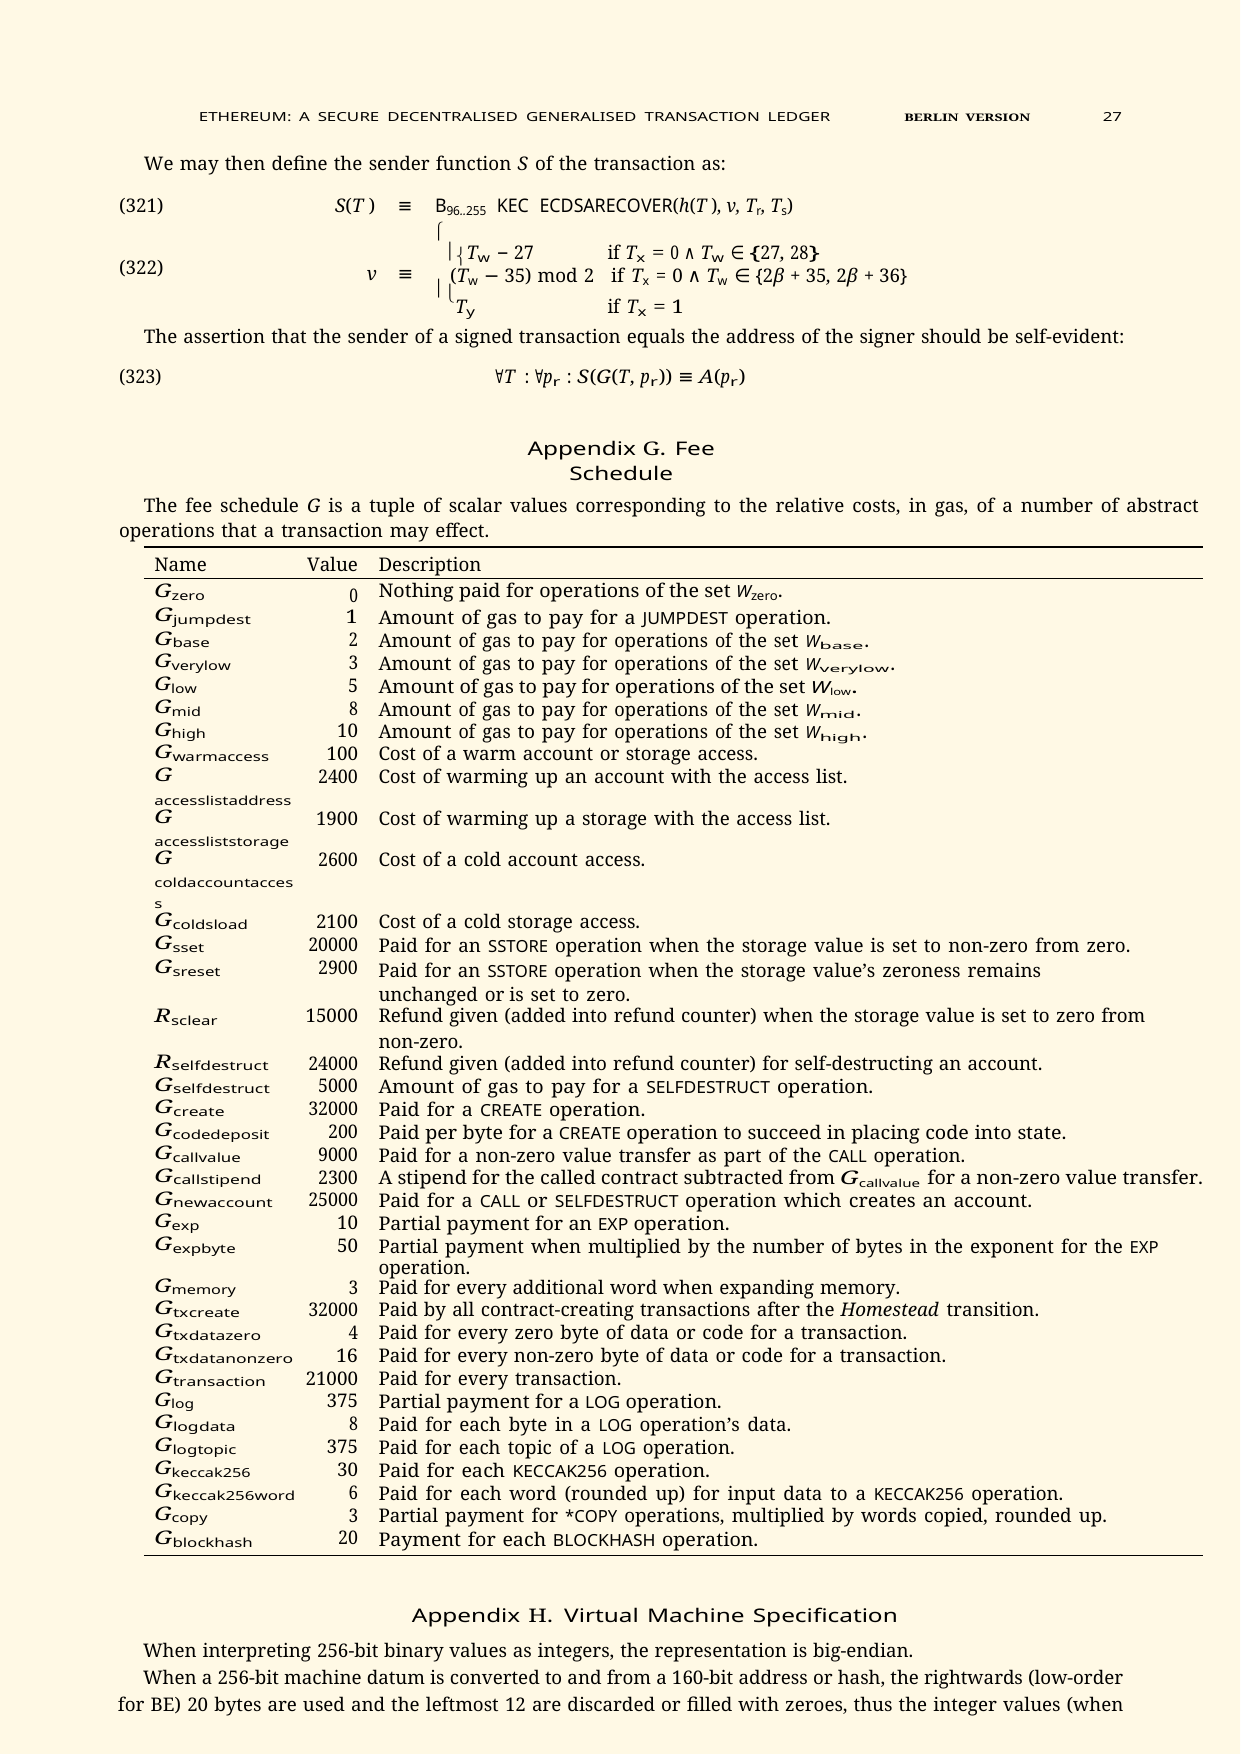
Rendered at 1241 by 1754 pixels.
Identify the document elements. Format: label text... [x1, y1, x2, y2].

table_cell 16 [299, 1347, 368, 1369]
text Appendix H. Virtual Machine Specification [412, 1602, 1213, 1628]
table_cell S(T ) ≡ B96..255 KEC ECDSARECOVER(h(T ), v, Tr, Ts) [299, 197, 1203, 243]
table_cell 8 [299, 700, 368, 722]
table_cell Refund given (added into refund counter) for self-destructing an account. [368, 1054, 1203, 1077]
table_cell Glogdata [144, 1415, 298, 1438]
table_cell Gexp [144, 1214, 298, 1237]
table_header Name [144, 548, 298, 577]
table_cell Gtxdatanonzero [144, 1347, 298, 1369]
table_cell Gblockhash [144, 1529, 298, 1555]
table_cell Cost of warming up an account with the access list. [368, 768, 1203, 809]
table_cell Paid for every zero byte of data or code for a transaction. [368, 1324, 1203, 1347]
table_cell 375 [299, 1438, 368, 1461]
table_cell 2300 [299, 1168, 368, 1191]
table_header Description [368, 548, 1203, 577]
table_cell Amount of gas to pay for operations of the set Whigh. [368, 722, 1203, 745]
table_cell Amount of gas to pay for operations of the set Wlow. [368, 677, 1203, 699]
table_cell Paid for each byte in a LOG operation’s data. [368, 1415, 1203, 1438]
table_cell 2400 [299, 768, 368, 809]
table_cell Partial payment when multiplied by the number of bytes in the exponent for the EXP operation. [368, 1237, 1203, 1278]
table_cell 375 [299, 1392, 368, 1415]
table_cell 30 [299, 1461, 368, 1483]
table_cell Cost of a cold storage access. [368, 913, 1203, 936]
text ETHEREUM: A SECURE DECENTRALISED GENERALISED TRANSACTION LEDGER BERLIN VERSION 27 [198, 108, 1213, 126]
table_cell Gsreset [144, 958, 298, 1007]
table_cell The assertion that the sender of a signed transaction equals the address of the signer should be self-evident: (323) ∀T : ∀pr : S(G(T, pr)) ≡ A(pr) Appendix G. Fee Schedule The fee schedule G is a tuple of scalar values corresponding to the relative costs, in gas, of a number of abstract operations that a transaction may effect. [114, 330, 1203, 543]
table_cell (322) [114, 243, 299, 330]
table_cell Gcoldaccountaccess [144, 851, 298, 913]
table_cell 2 [299, 631, 368, 654]
table_cell Gnewaccount [144, 1191, 298, 1214]
table_cell Gkeccak256 [144, 1461, 298, 1483]
table_cell (321) [114, 197, 299, 243]
table_cell Gselfdestruct [144, 1077, 298, 1100]
table_cell Gcoldsload [144, 913, 298, 936]
table_cell 20000 [299, 936, 368, 958]
table_cell Gcreate [144, 1100, 298, 1123]
table_cell 5000 [299, 1077, 368, 1100]
table_cell Paid for a CALL or SELFDESTRUCT operation which creates an account. [368, 1191, 1203, 1214]
table_cell Payment for each BLOCKHASH operation. [368, 1529, 1203, 1555]
table_cell Amount of gas to pay for operations of the set Wbase. [368, 631, 1203, 654]
table_cell Gmid [144, 700, 298, 722]
table_cell Gjumpdest [144, 608, 298, 631]
table_cell Nothing paid for operations of the set Wzero. [368, 579, 1203, 608]
table_cell Gbase [144, 631, 298, 654]
table_cell 10 [299, 1214, 368, 1237]
table_cell 8 [299, 1415, 368, 1438]
table_cell Partial payment for an EXP operation. [368, 1214, 1203, 1237]
table_cell 200 [299, 1123, 368, 1145]
table_cell Amount of gas to pay for operations of the set Wverylow. [368, 654, 1203, 677]
table_cell Gtxdatazero [144, 1324, 298, 1347]
table_cell Gcopy [144, 1506, 298, 1529]
table_cell Paid for every transaction. [368, 1369, 1203, 1392]
table_cell 9000 [299, 1145, 368, 1168]
table_cell 4 [299, 1324, 368, 1347]
table_cell Cost of warming up a storage with the access list. [368, 809, 1203, 851]
table_cell 10 [299, 722, 368, 745]
table_cell Gzero [144, 579, 298, 608]
table_cell Partial payment for *COPY operations, multiplied by words copied, rounded up. [368, 1506, 1203, 1529]
table_cell Paid for an SSTORE operation when the storage value is set to non-zero from zero. [368, 936, 1203, 958]
table_cell Gcodedeposit [144, 1123, 298, 1145]
table_cell 3 [299, 1278, 368, 1301]
table_cell Gkeccak256word [144, 1483, 298, 1506]
table_cell 20 [299, 1529, 368, 1555]
table_header We may then define the sender function S of the transaction as: [114, 156, 1203, 197]
text When interpreting 256-bit binary values as integers, the representation is big-endian. [143, 1638, 1213, 1663]
table_cell 24000 [299, 1054, 368, 1077]
table_cell Paid for every non-zero byte of data or code for a transaction. [368, 1347, 1203, 1369]
table_cell Gexpbyte [144, 1237, 298, 1278]
table_cell Amount of gas to pay for operations of the set Wmid. [368, 700, 1203, 722]
table_cell Gcallstipend [144, 1168, 298, 1191]
table_cell Paid by all contract-creating transactions after the Homestead transition. [368, 1301, 1203, 1324]
table_cell Paid for each word (rounded up) for input data to a KECCAK256 operation. [368, 1483, 1203, 1506]
table_cell Amount of gas to pay for a JUMPDEST operation. [368, 608, 1203, 631]
table_cell Glogtopic [144, 1438, 298, 1461]
table_cell 2600 [299, 851, 368, 913]
table_cell 32000 [299, 1100, 368, 1123]
table_cell Ghigh [144, 722, 298, 745]
table_cell Cost of a cold account access. [368, 851, 1203, 913]
table_cell Gcallvalue [144, 1145, 298, 1168]
table_cell Amount of gas to pay for a SELFDESTRUCT operation. [368, 1077, 1203, 1100]
table_cell Partial payment for a LOG operation. [368, 1392, 1203, 1415]
table_cell 25000 [299, 1191, 368, 1214]
table_cell 21000 [299, 1369, 368, 1392]
table_cell 0 [299, 579, 368, 608]
table_cell Gsset [144, 936, 298, 958]
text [118, 1664, 1124, 1717]
table_cell Paid for every additional word when expanding memory. [368, 1278, 1203, 1301]
table_cell Paid per byte for a CREATE operation to succeed in placing code into state. [368, 1123, 1203, 1145]
table_cell Gaccessliststorage [144, 809, 298, 851]
table_cell Glog [144, 1392, 298, 1415]
table_cell Refund given (added into refund counter) when the storage value is set to zero from non-zero. [368, 1007, 1203, 1054]
table_cell 3 [299, 1506, 368, 1529]
table_cell 5 [299, 677, 368, 699]
table_cell Glow [144, 677, 298, 699]
table_cell 32000 [299, 1301, 368, 1324]
table_cell Gaccesslistaddress [144, 768, 298, 809]
table_cell 6 [299, 1483, 368, 1506]
table_cell Paid for each topic of a LOG operation. [368, 1438, 1203, 1461]
table_cell 50 [299, 1237, 368, 1278]
table_cell Paid for each KECCAK256 operation. [368, 1461, 1203, 1483]
table_cell Tw − 27 if Tx = 0 ∧ Tw ∈ {27, 28} v ≡ (Tw − 35) mod 2 if Tx = 0 ∧ Tw ∈ {2β + 35, 2β + 36} Ty if Tx = 1 [299, 243, 1203, 330]
table_cell 1 [299, 608, 368, 631]
table_cell Rselfdestruct [144, 1054, 298, 1077]
table_cell Gtransaction [144, 1369, 298, 1392]
table_cell 15000 [299, 1007, 368, 1054]
table_cell Paid for an SSTORE operation when the storage value’s zeroness remains unchanged or is set to zero. [368, 958, 1203, 1007]
table_cell A stipend for the called contract subtracted from Gcallvalue for a non-zero value transfer. [368, 1168, 1203, 1191]
table_cell Cost of a warm account or storage access. [368, 745, 1203, 767]
table_cell Gtxcreate [144, 1301, 298, 1324]
table_cell Gwarmaccess [144, 745, 298, 767]
table_cell 2900 [299, 958, 368, 1007]
table_cell 100 [299, 745, 368, 767]
table_cell 3 [299, 654, 368, 677]
table_cell Paid for a CREATE operation. [368, 1100, 1203, 1123]
table_header Value [299, 548, 368, 577]
table_cell 1900 [299, 809, 368, 851]
table_cell Gverylow [144, 654, 298, 677]
table_cell Paid for a non-zero value transfer as part of the CALL operation. [368, 1145, 1203, 1168]
table_cell 2100 [299, 913, 368, 936]
table_cell Rsclear [144, 1007, 298, 1054]
table_cell Gmemory [144, 1278, 298, 1301]
